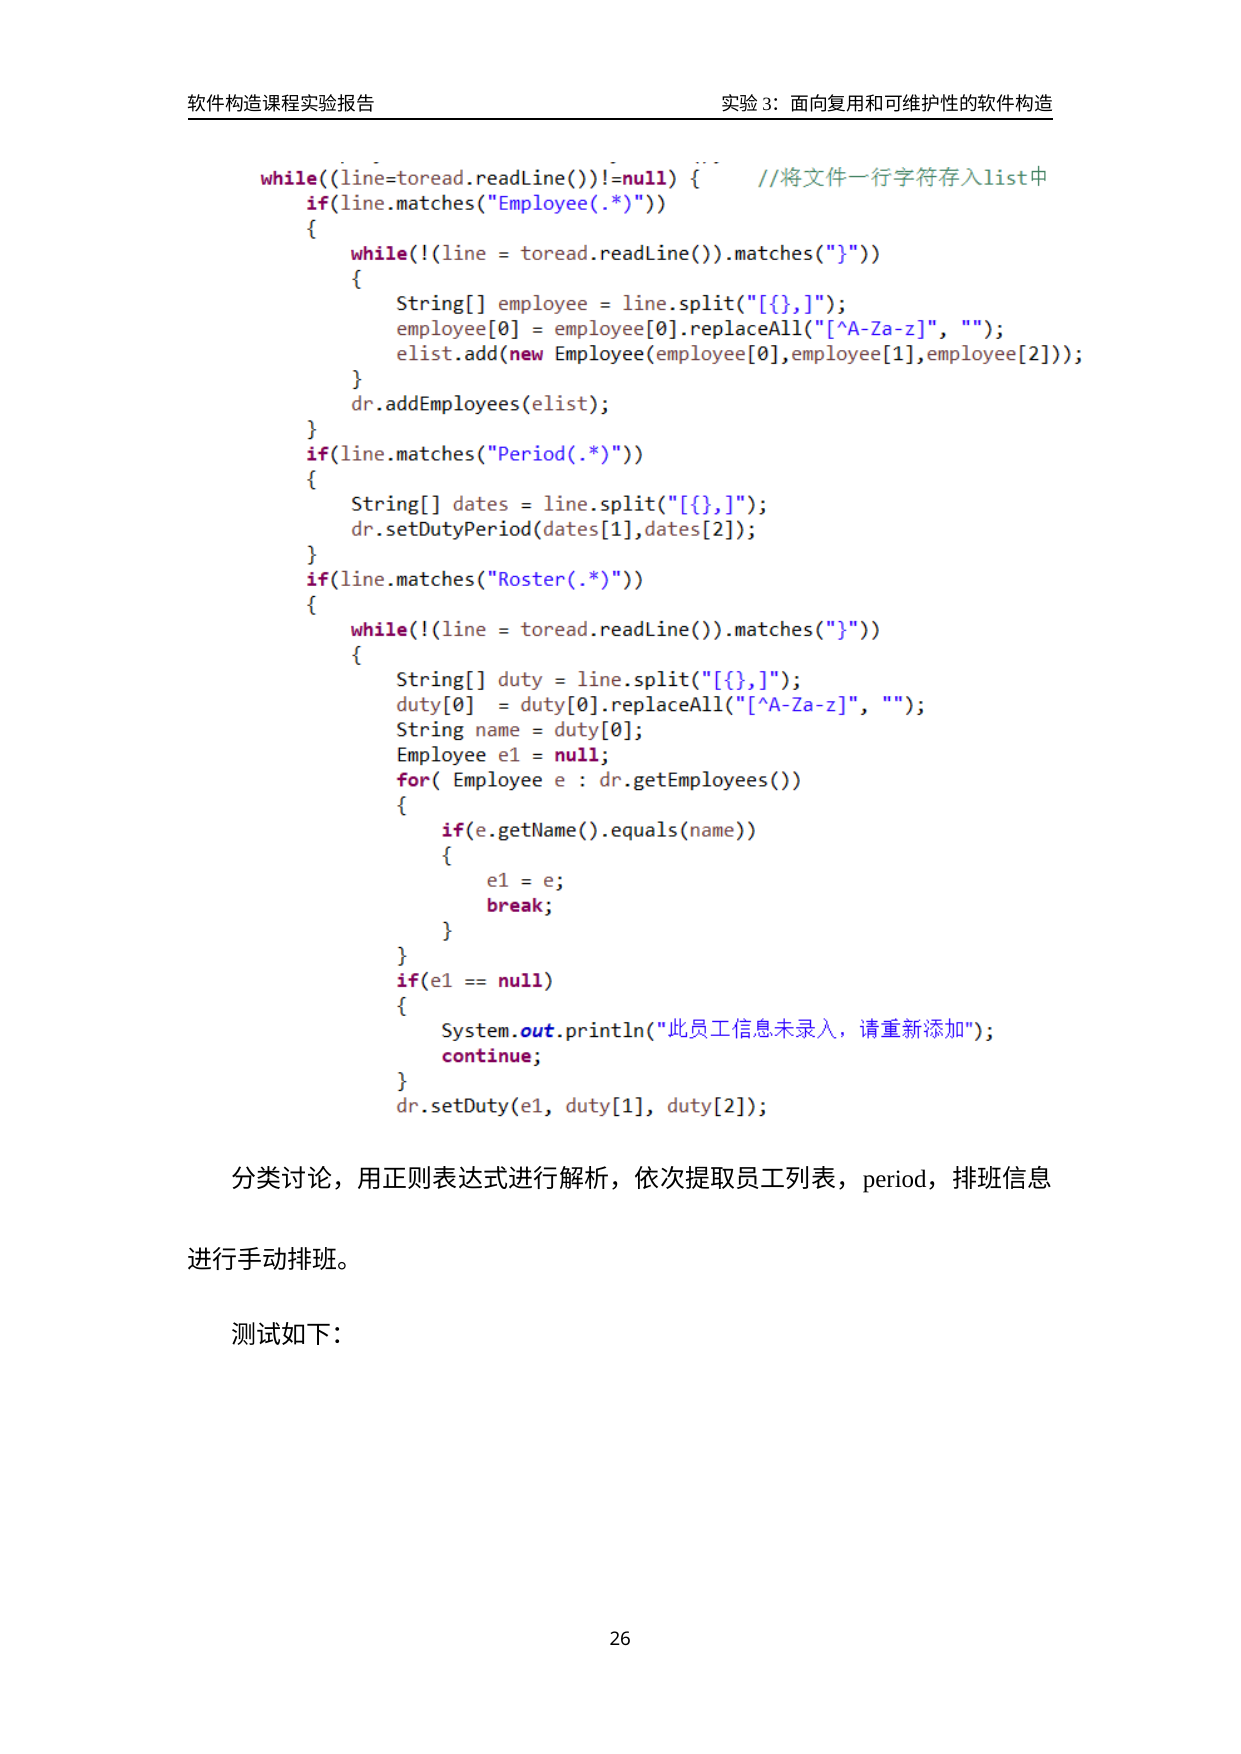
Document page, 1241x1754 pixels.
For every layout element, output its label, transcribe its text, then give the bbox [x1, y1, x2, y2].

picture [231, 162, 1097, 1120]
text 测试如下： [187, 1300, 1053, 1365]
text 分类讨论，用正则表达式进行解析，依次提取员工列表，period，排班信息进行手动排班。 [187, 1144, 1053, 1291]
